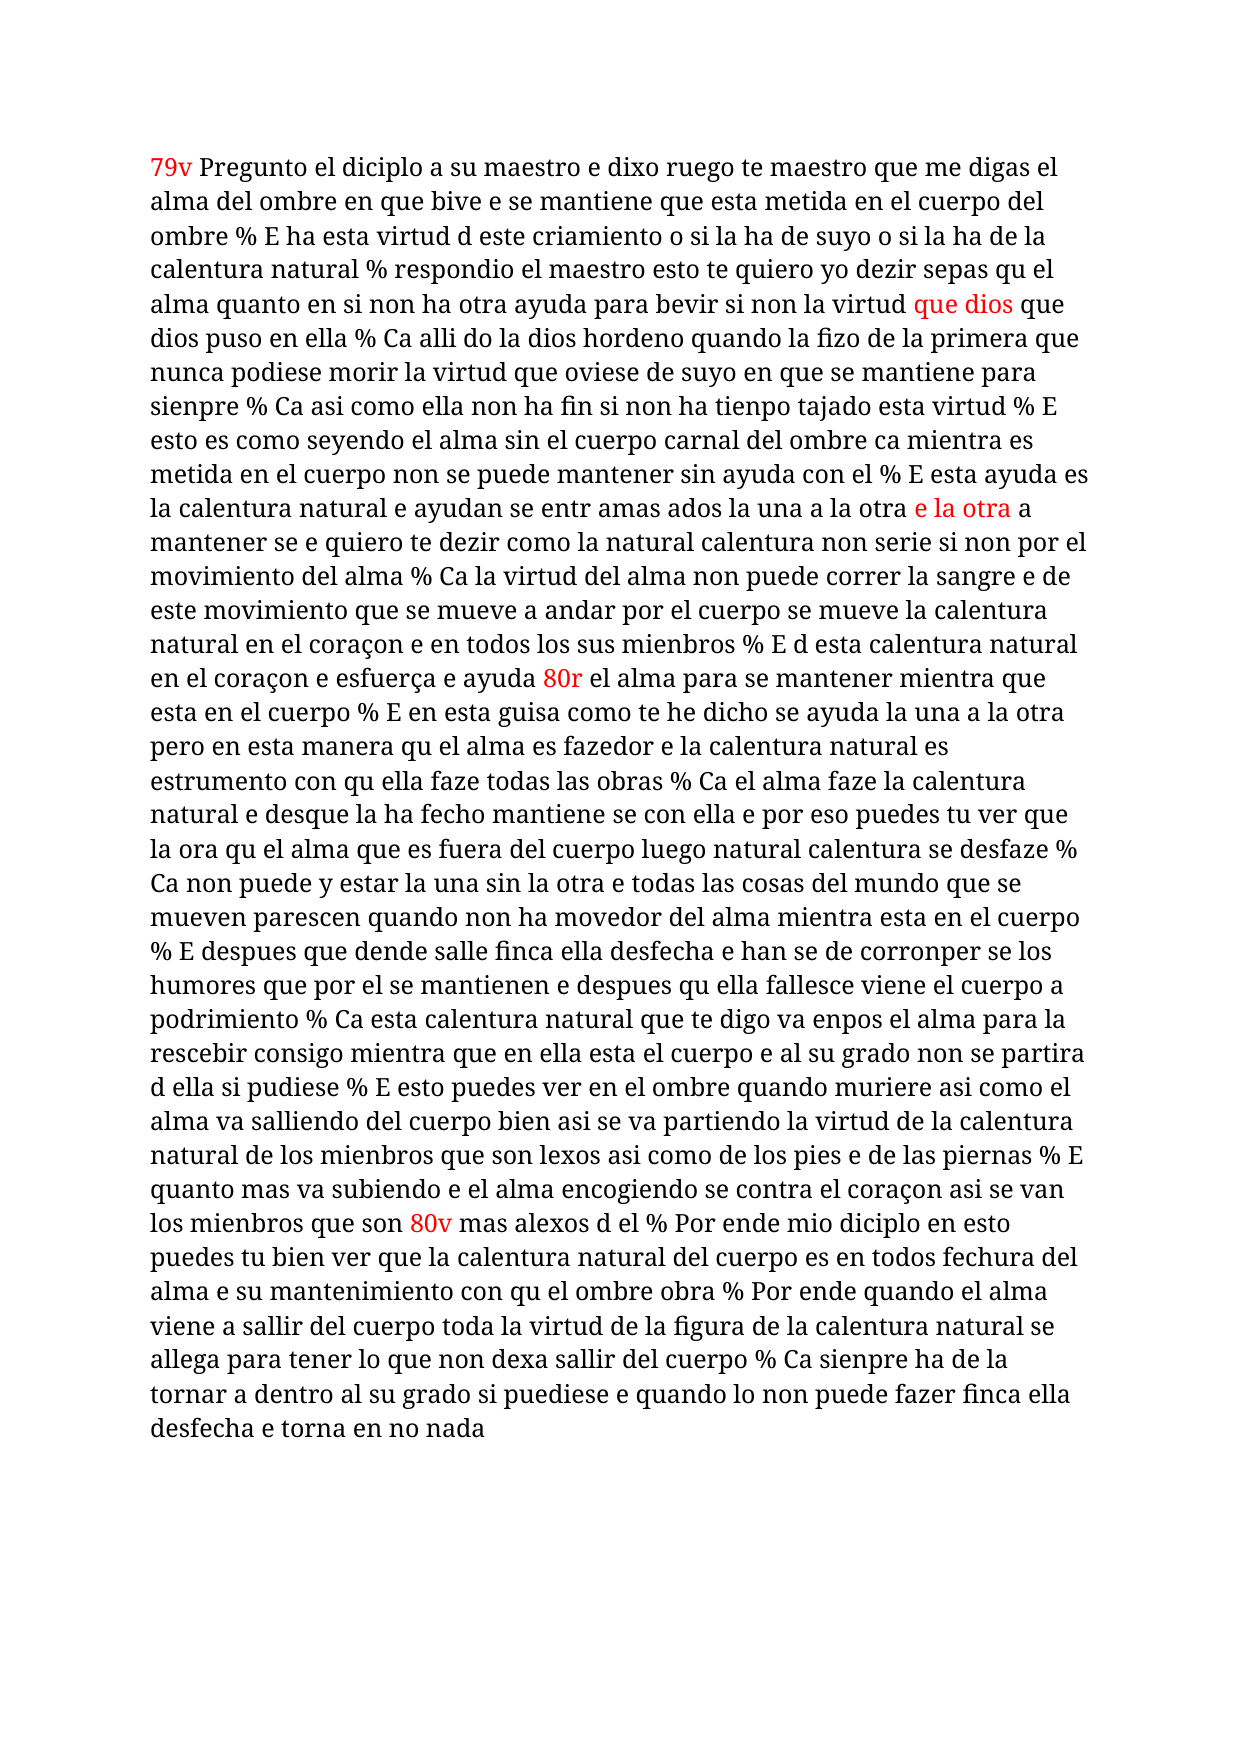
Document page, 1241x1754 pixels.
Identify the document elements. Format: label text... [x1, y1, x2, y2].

text 79v Pregunto el diciplo a su maestro e dixo ruego te maestro que me digas el alma del ombre en que bive e se mantiene que esta metida en el cuerpo del ombre % E ha esta virtud d este criamiento o si la ha de suyo o si la ha de la calentura natural % respondio el maestro esto te quiero yo dezir sepas qu el alma quanto en si non ha otra ayuda para bevir si non la virtud que dios que dios puso en ella % Ca alli do la dios hordeno quando la fizo de la primera que nunca podiese morir la virtud que oviese de suyo en que se mantiene para sienpre % Ca asi como ella non ha fin si non ha tienpo tajado esta virtud % E esto es como seyendo el alma sin el cuerpo carnal del ombre ca mientra es metida en el cuerpo non se puede mantener sin ayuda con el % E esta ayuda es la calentura natural e ayudan se entr amas ados la una a la otra e la otra a mantener se e quiero te dezir como la natural calentura non serie si non por el movimiento del alma % Ca la virtud del alma non puede correr la sangre e de este movimiento que se mueve a andar por el cuerpo se mueve la calentura natural en el coraçon e en todos los sus mienbros % E d esta calentura natural en el coraçon e esfuerça e ayuda 80r el alma para se mantener mientra que esta en el cuerpo % E en esta guisa como te he dicho se ayuda la una a la otra pero en esta manera qu el alma es fazedor e la calentura natural es estrumento con qu ella faze todas las obras % Ca el alma faze la calentura natural e desque la ha fecho mantiene se con ella e por eso puedes tu ver que la ora qu el alma que es fuera del cuerpo luego natural calentura se desfaze % Ca non puede y estar la una sin la otra e todas las cosas del mundo que se mueven parescen quando non ha movedor del alma mientra esta en el cuerpo % E despues que dende salle finca ella desfecha e han se de corronper se los humores que por el se mantienen e despues qu ella fallesce viene el cuerpo a podrimiento % Ca esta calentura natural que te digo va enpos el alma para la rescebir consigo mientra que en ella esta el cuerpo e al su grado non se partira d ella si pudiese % E esto puedes ver en el ombre quando muriere asi como el alma va salliendo del cuerpo bien asi se va partiendo la virtud de la calentura natural de los mienbros que son lexos asi como de los pies e de las piernas % E quanto mas va subiendo e el alma encogiendo se contra el coraçon asi se van los mienbros que son 80v mas alexos d el % Por ende mio diciplo en esto puedes tu bien ver que la calentura natural del cuerpo es en todos fechura del alma e su mantenimiento con qu el ombre obra % Por ende quando el alma viene a sallir del cuerpo toda la virtud de la figura de la calentura natural se allega para tener lo que non dexa sallir del cuerpo % Ca sienpre ha de la tornar a dentro al su grado si puediese e quando lo non puede fazer finca ella desfecha e torna en no nada [150, 150, 1090, 1444]
